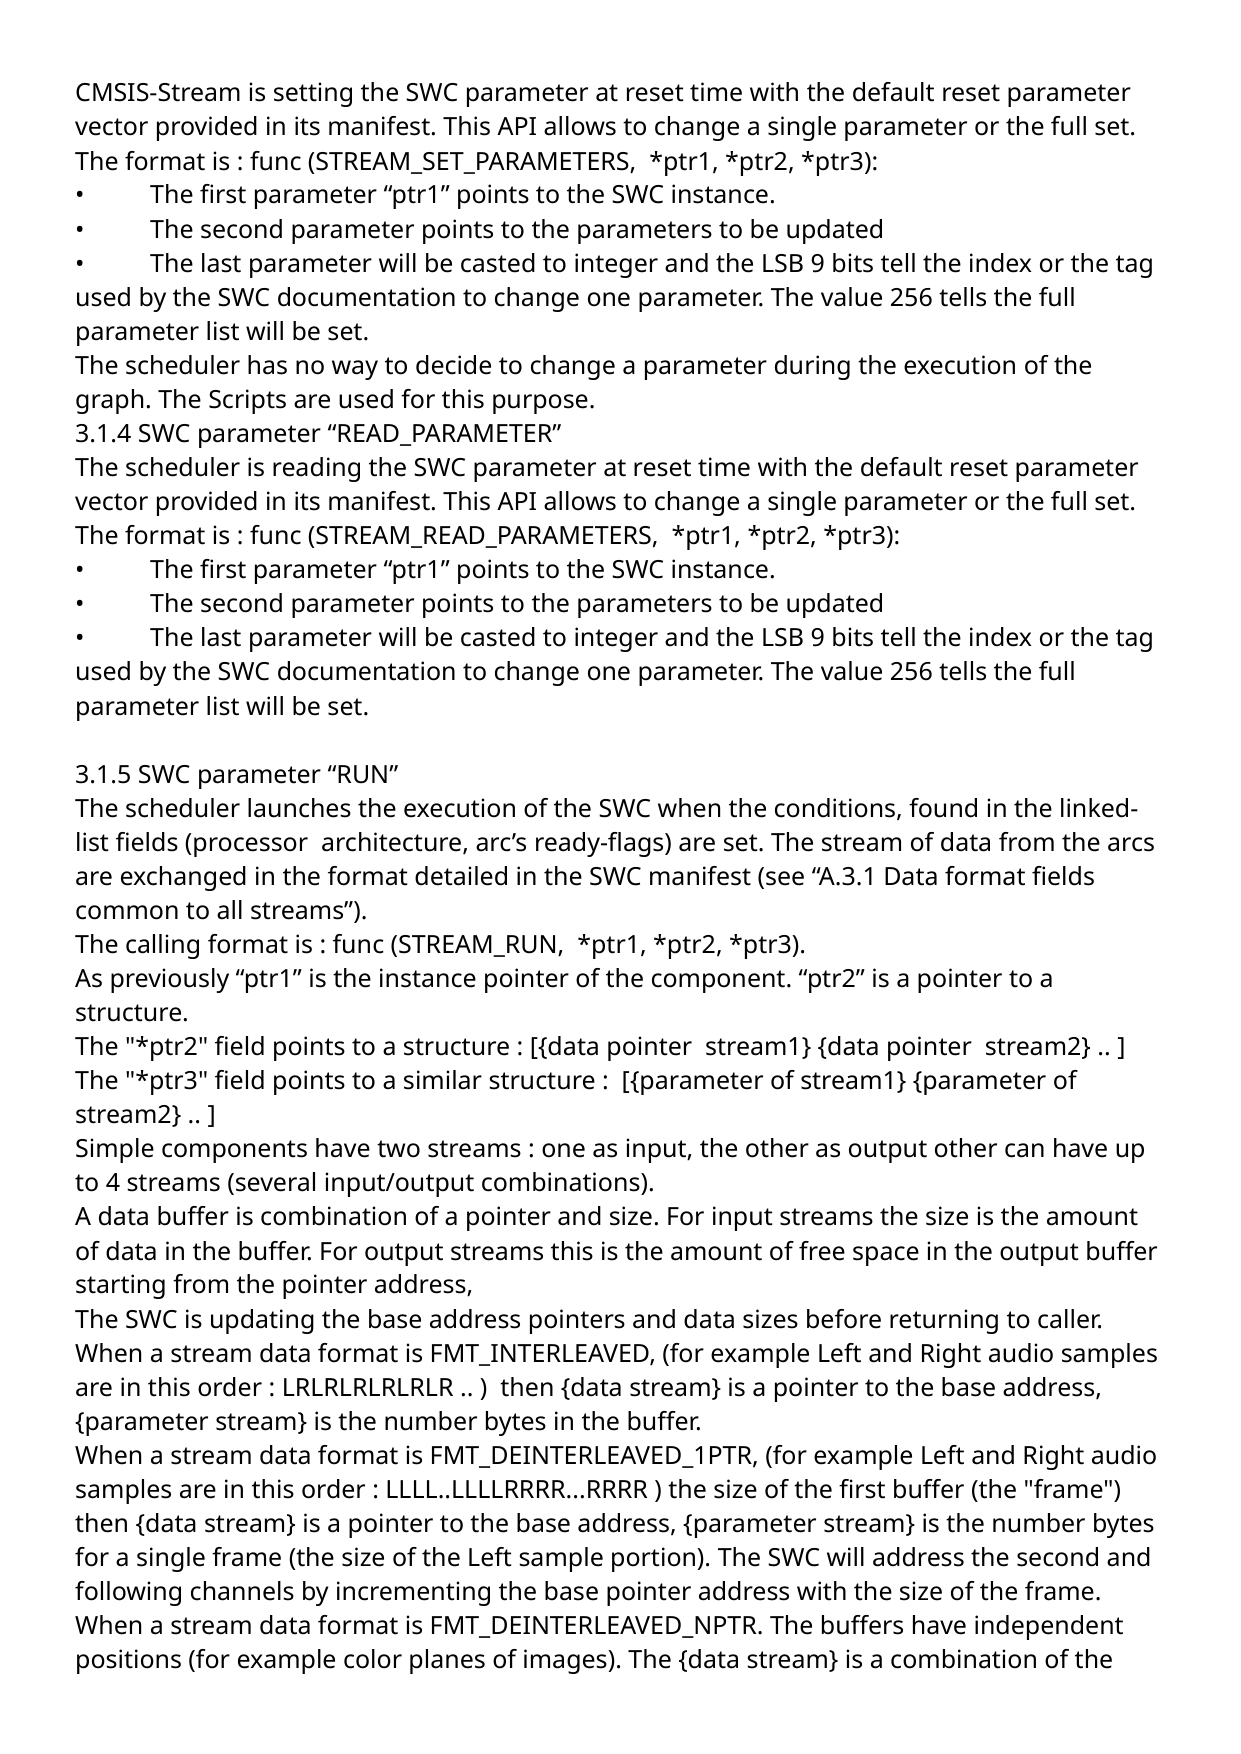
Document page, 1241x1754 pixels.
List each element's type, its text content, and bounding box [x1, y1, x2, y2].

text The scheduler launches the execution of the SWC when the conditions, found in the linked-list fields (processor architecture, arc’s ready-flags) are set. The stream of data from the arcs are exchanged in the format detailed in the SWC manifest (see “A.3.1 Data format fields common to all streams”). [75, 790, 1165, 927]
text CMSIS-Stream is setting the SWC parameter at reset time with the default reset parameter vector provided in its manifest. This API allows to change a single parameter or the full set. [75, 75, 1165, 143]
text A data buffer is combination of a pointer and size. For input streams the size is the amount of data in the buffer. For output streams this is the amount of free space in the output buffer starting from the pointer address, [75, 1199, 1165, 1301]
text When a stream data format is FMT_DEINTERLEAVED_1PTR, (for example Left and Right audio samples are in this order : LLLL..LLLLRRRR...RRRR ) the size of the first buffer (the "frame") then {data stream} is a pointer to the base address, {parameter stream} is the number bytes for a single frame (the size of the Left sample portion). The SWC will address the second and following channels by incrementing the base pointer address with the size of the frame. [75, 1437, 1165, 1608]
text • The first parameter “ptr1” points to the SWC instance. [75, 552, 1165, 586]
text As previously “ptr1” is the instance pointer of the component. “ptr2” is a pointer to a structure. [75, 961, 1165, 1029]
text The "*ptr2" field points to a structure : [{data pointer stream1} {data pointer stream2} .. ] [75, 1029, 1165, 1063]
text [75, 1608, 1165, 1676]
text • The second parameter points to the parameters to be updated [75, 586, 1165, 620]
text • The second parameter points to the parameters to be updated [75, 211, 1165, 245]
text The scheduler is reading the SWC parameter at reset time with the default reset parameter vector provided in its manifest. This API allows to change a single parameter or the full set. [75, 450, 1165, 518]
text The scheduler has no way to decide to change a parameter during the execution of the graph. The Scripts are used for this purpose. [75, 347, 1165, 416]
text The format is : func (STREAM_SET_PARAMETERS, *ptr1, *ptr2, *ptr3): [75, 143, 1165, 177]
text • The last parameter will be casted to integer and the LSB 9 bits tell the index or the tag used by the SWC documentation to change one parameter. The value 256 tells the full parameter list will be set. [75, 620, 1165, 722]
text When a stream data format is FMT_INTERLEAVED, (for example Left and Right audio samples are in this order : LRLRLRLRLRLR .. ) then {data stream} is a pointer to the base address, {parameter stream} is the number bytes in the buffer. [75, 1335, 1165, 1437]
text 3.1.5 SWC parameter “RUN” [75, 756, 1165, 790]
text • The last parameter will be casted to integer and the LSB 9 bits tell the index or the tag used by the SWC documentation to change one parameter. The value 256 tells the full parameter list will be set. [75, 245, 1165, 347]
text • The first parameter “ptr1” points to the SWC instance. [75, 177, 1165, 211]
text The "*ptr3" field points to a similar structure : [{parameter of stream1} {parameter of stream2} .. ] [75, 1063, 1165, 1131]
text The SWC is updating the base address pointers and data sizes before returning to caller. [75, 1301, 1165, 1335]
text 3.1.4 SWC parameter “READ_PARAMETER” [75, 416, 1165, 450]
text The format is : func (STREAM_READ_PARAMETERS, *ptr1, *ptr2, *ptr3): [75, 518, 1165, 552]
text Simple components have two streams : one as input, the other as output other can have up to 4 streams (several input/output combinations). [75, 1131, 1165, 1199]
text The calling format is : func (STREAM_RUN, *ptr1, *ptr2, *ptr3). [75, 927, 1165, 961]
